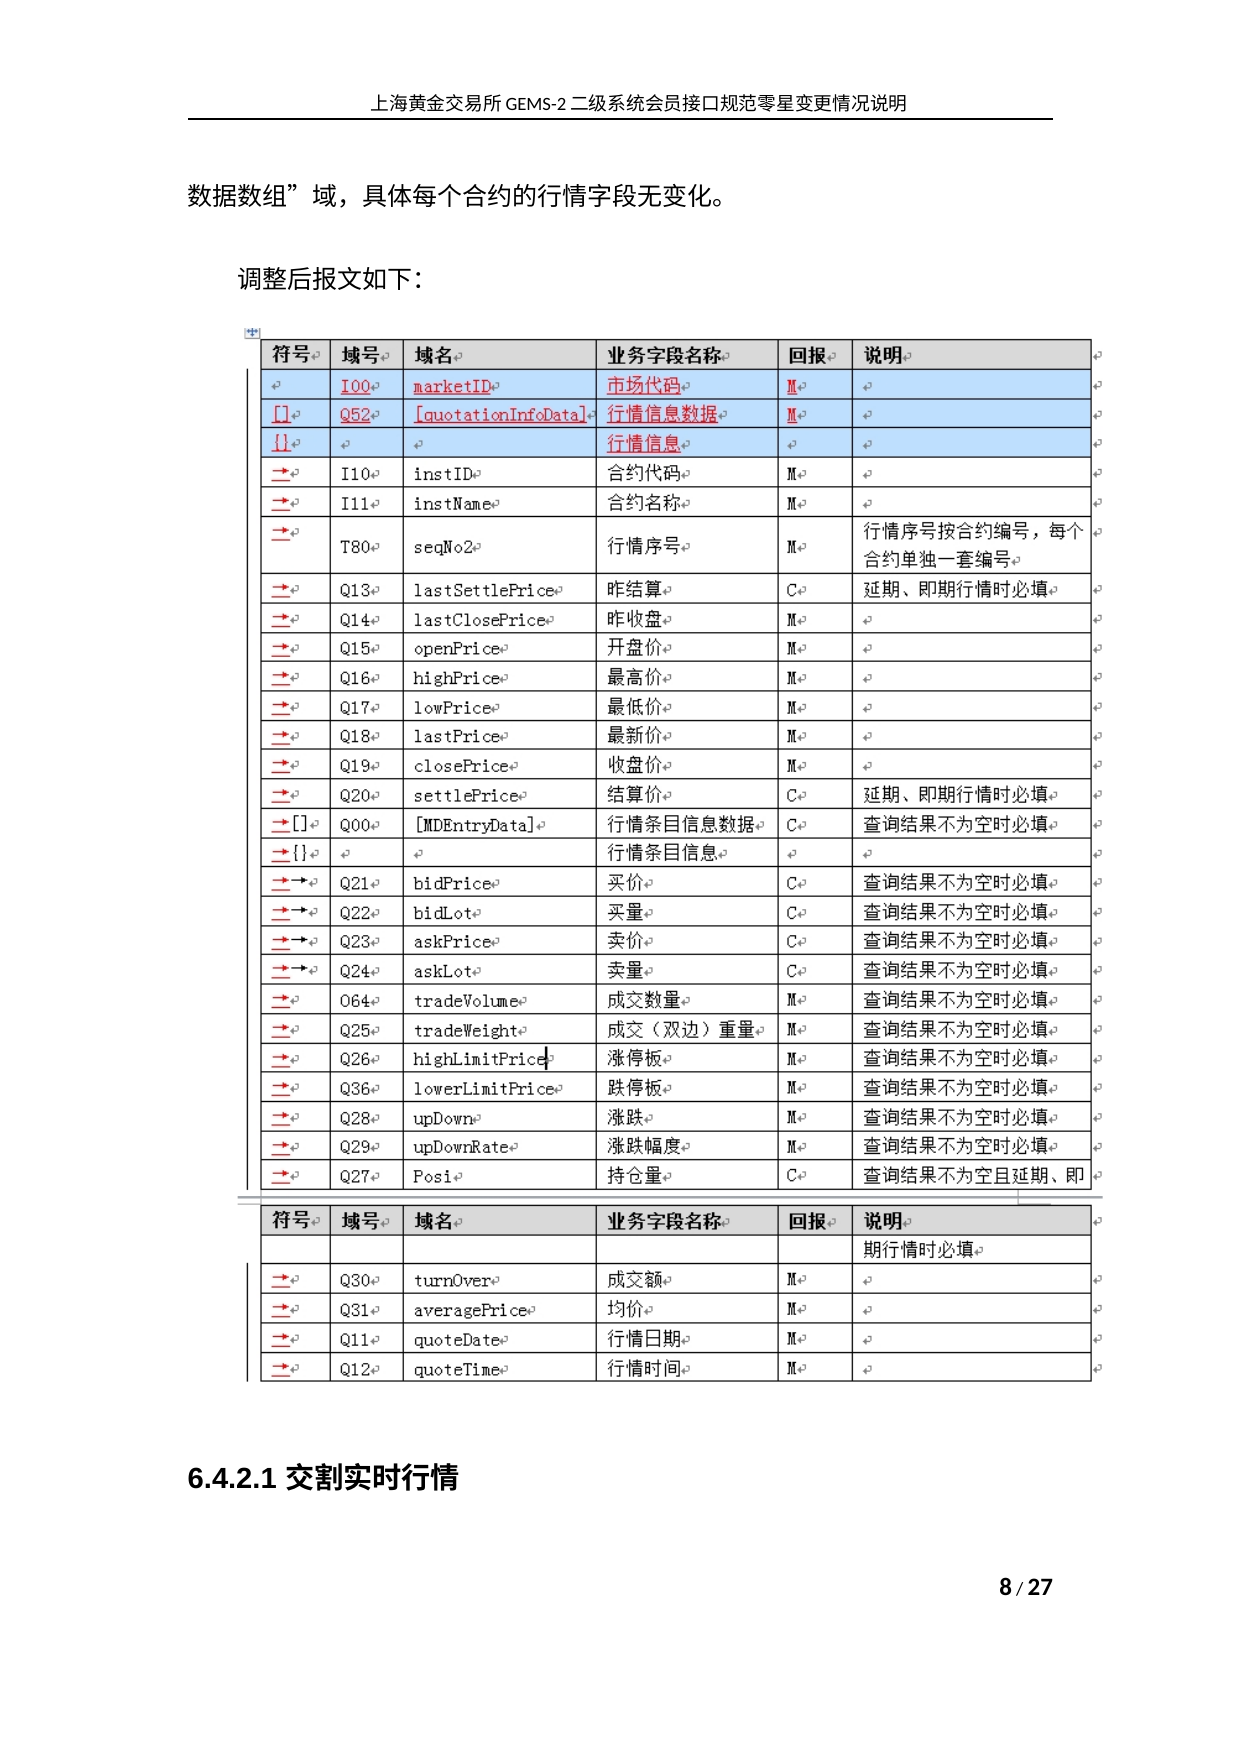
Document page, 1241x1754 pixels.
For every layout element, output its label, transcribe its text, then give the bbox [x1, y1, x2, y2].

picture [237, 328, 1103, 1383]
subtitle 6.4.2.1 交割实时行情 [187, 1443, 1053, 1508]
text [187, 162, 1053, 227]
text 调整后报文如下： [187, 245, 1053, 310]
